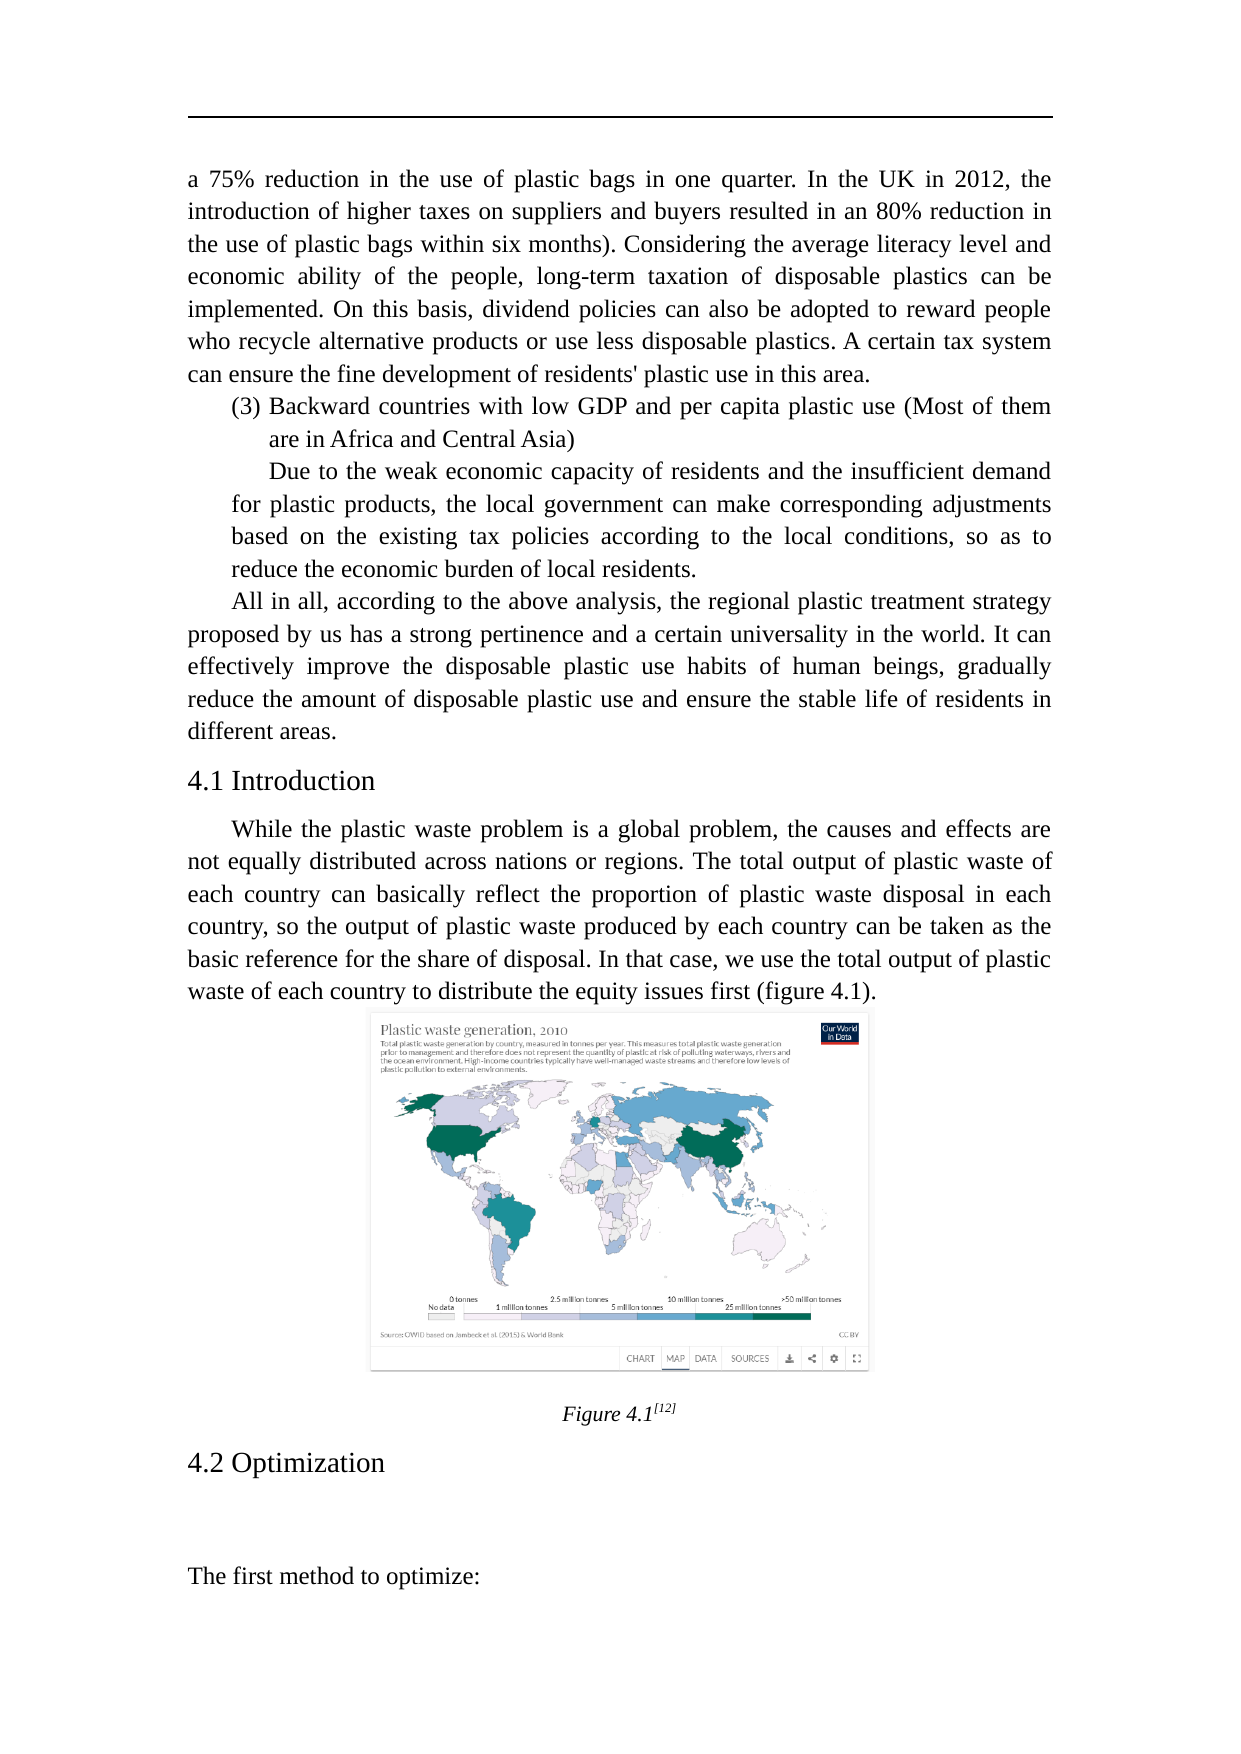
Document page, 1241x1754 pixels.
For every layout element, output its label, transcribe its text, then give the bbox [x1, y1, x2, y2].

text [187, 162, 1053, 389]
text Figure 4.1[12] [187, 1397, 1053, 1429]
text All in all, according to the above analysis, the regional plastic treatment strategy proposed by us has a strong pertinence and a certain universality in the world. It can effectively improve the disposable plastic use habits of human beings, gradually reduce the amount of disposable plastic use and ensure the stable life of residents in different areas. [187, 584, 1053, 747]
text While the plastic waste problem is a global problem, the causes and effects are not equally distributed across nations or regions. The total output of plastic waste of each country can basically reflect the proportion of plastic waste disposal in each country, so the output of plastic waste produced by each country can be taken as the basic reference for the share of disposal. In that case, we use the total output of plastic waste of each country to distribute the equity issues first (figure 4.1). [187, 812, 1053, 1007]
text 4.2 Optimization [187, 1429, 1053, 1494]
list Backward countries with low GDP and per capita plastic use (Most of them are in Africa and Central Asia) [231, 389, 1053, 454]
text 4.1 Introduction [187, 747, 1053, 812]
text Due to the weak economic capacity of residents and the insufficient demand for plastic products, the local government can make corresponding adjustments based on the existing tax policies according to the local conditions, so as to reduce the economic burden of local residents. [231, 454, 1053, 584]
picture [365, 1007, 875, 1372]
text The first method to optimize: [187, 1559, 1053, 1592]
